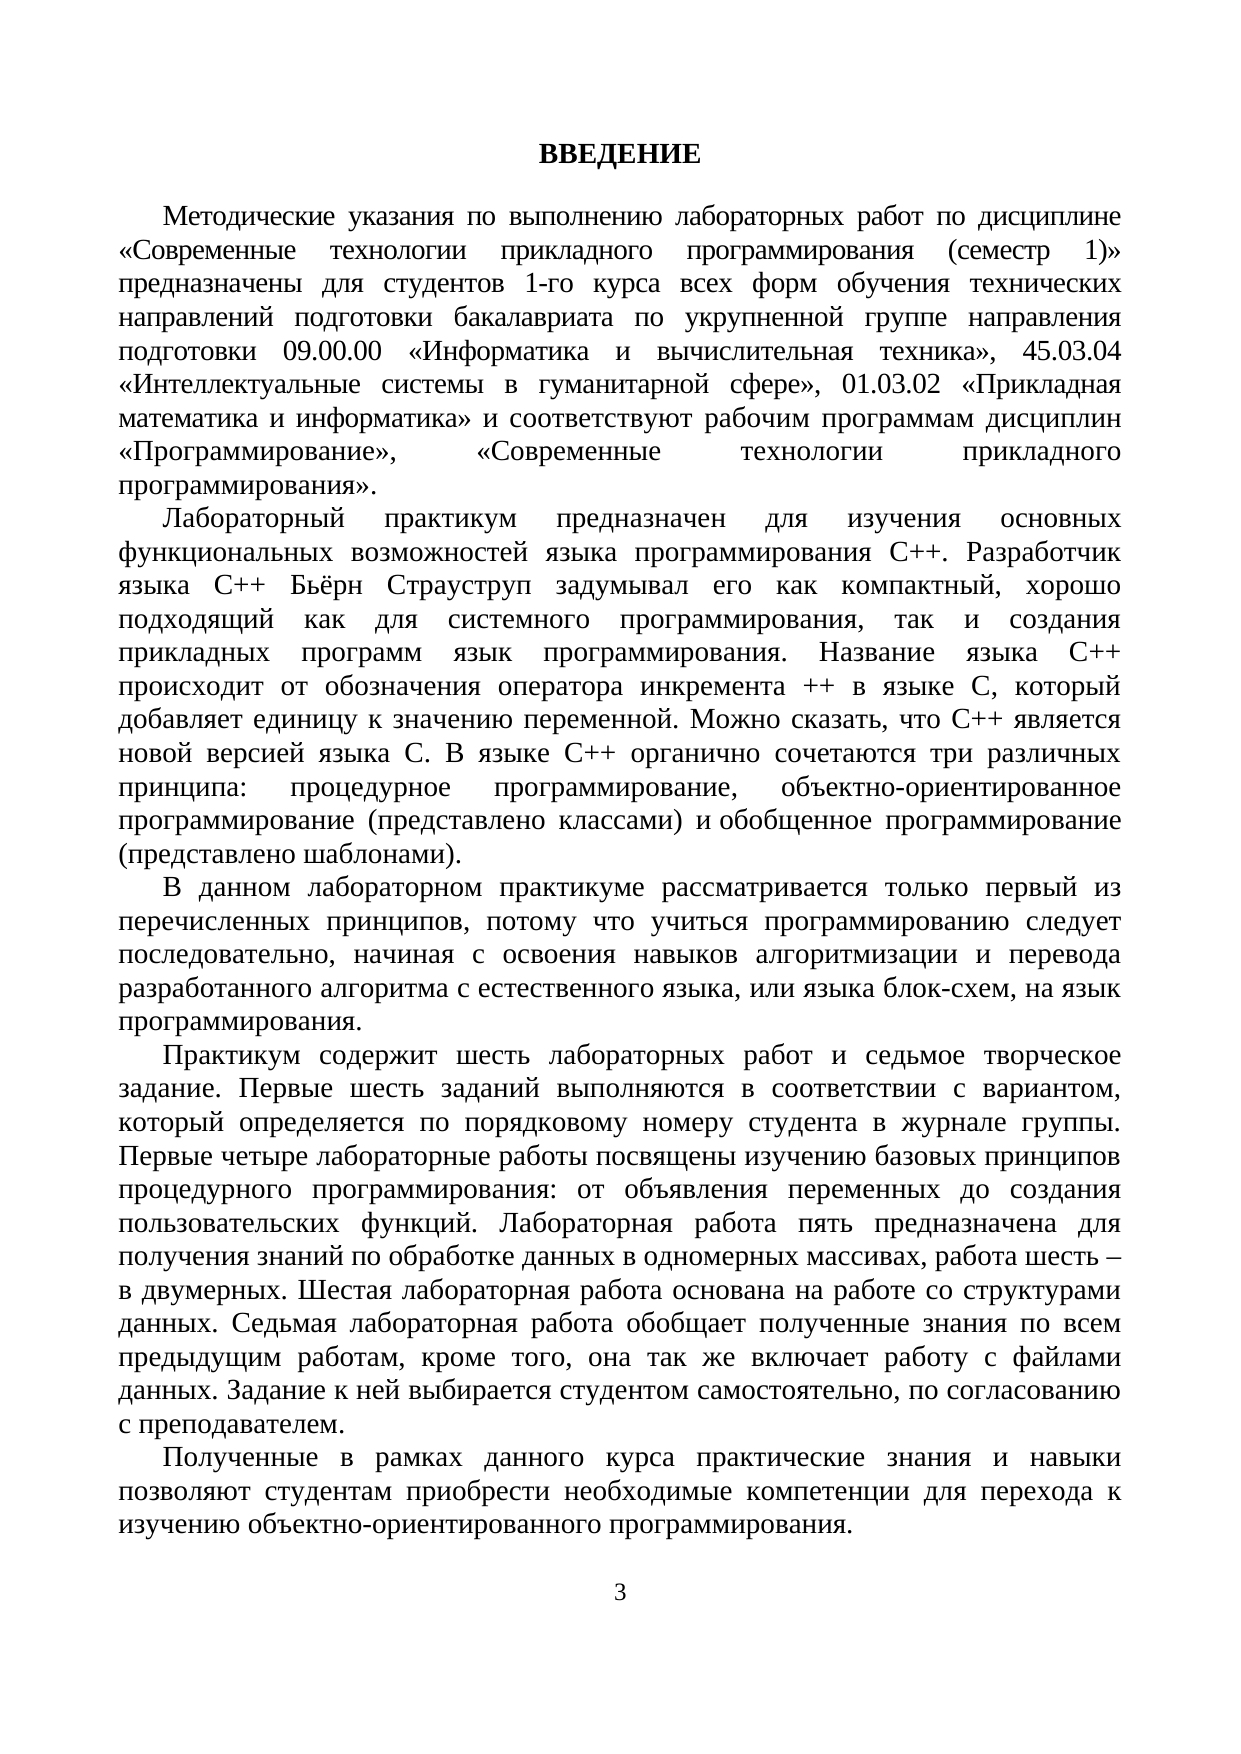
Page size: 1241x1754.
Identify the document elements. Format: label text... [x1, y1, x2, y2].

text Методические указания по выполнению лабораторных работ по дисциплине «Современные технологии прикладного программирования (семестр 1)» предназначены для студентов 1-го курса всех форм обучения технических направлений подготовки бакалавриата по укрупненной группе направления подготовки 09.00.00 «Информатика и вычислительная техника», 45.03.04 «Интеллектуальные системы в гуманитарной сфере», 01.03.02 «Прикладная математика и информатика» и соответствуют рабочим программам дисциплин «Программирование», «Современные технологии прикладного программирования». [118, 198, 1122, 500]
text Полученные в рамках данного курса практические знания и навыки позволяют студентам приобрести необходимые компетенции для перехода к изучению объектно-ориентированного программирования. [118, 1439, 1122, 1540]
text В данном лабораторном практикуме рассматривается только первый из перечисленных принципов, потому что учиться программированию следует последовательно, начиная с освоения навыков алгоритмизации и перевода разработанного алгоритма с естественного языка, или языка блок-схем, на язык программирования. [118, 869, 1122, 1037]
text ВВЕДЕНИЕ [118, 136, 1122, 169]
text Лабораторный практикум предназначен для изучения основных функциональных возможностей языка программирования С++. Разработчик языка С++ Бьёрн Страуструп задумывал его как компактный, хорошо подходящий как для системного программирования, так и создания прикладных программ язык программирования. Название языка С++ происходит от обозначения оператора инкремента ++ в языке С, который добавляет единицу к значению переменной. Можно сказать, что С++ является новой версией языка С. В языке С++ органично сочетаются три различных принципа: процедурное программирование, объектно-ориентированное программирование (представлено классами) и обобщенное программирование (представлено шаблонами). [118, 500, 1122, 869]
text Практикум содержит шесть лабораторных работ и седьмое творческое задание. Первые шесть заданий выполняются в соответствии с вариантом, который определяется по порядковому номеру студента в журнале группы. Первые четыре лабораторные работы посвящены изучению базовых принципов процедурного программирования: от объявления переменных до создания пользовательских функций. Лабораторная работа пять предназначена для получения знаний по обработке данных в одномерных массивах, работа шесть – в двумерных. Шестая лабораторная работа основана на работе со структурами данных. Седьмая лабораторная работа обобщает полученные знания по всем предыдущим работам, кроме того, она так же включает работу с файлами данных. Задание к ней выбирается студентом самостоятельно, по согласованию с преподавателем. [118, 1037, 1122, 1439]
